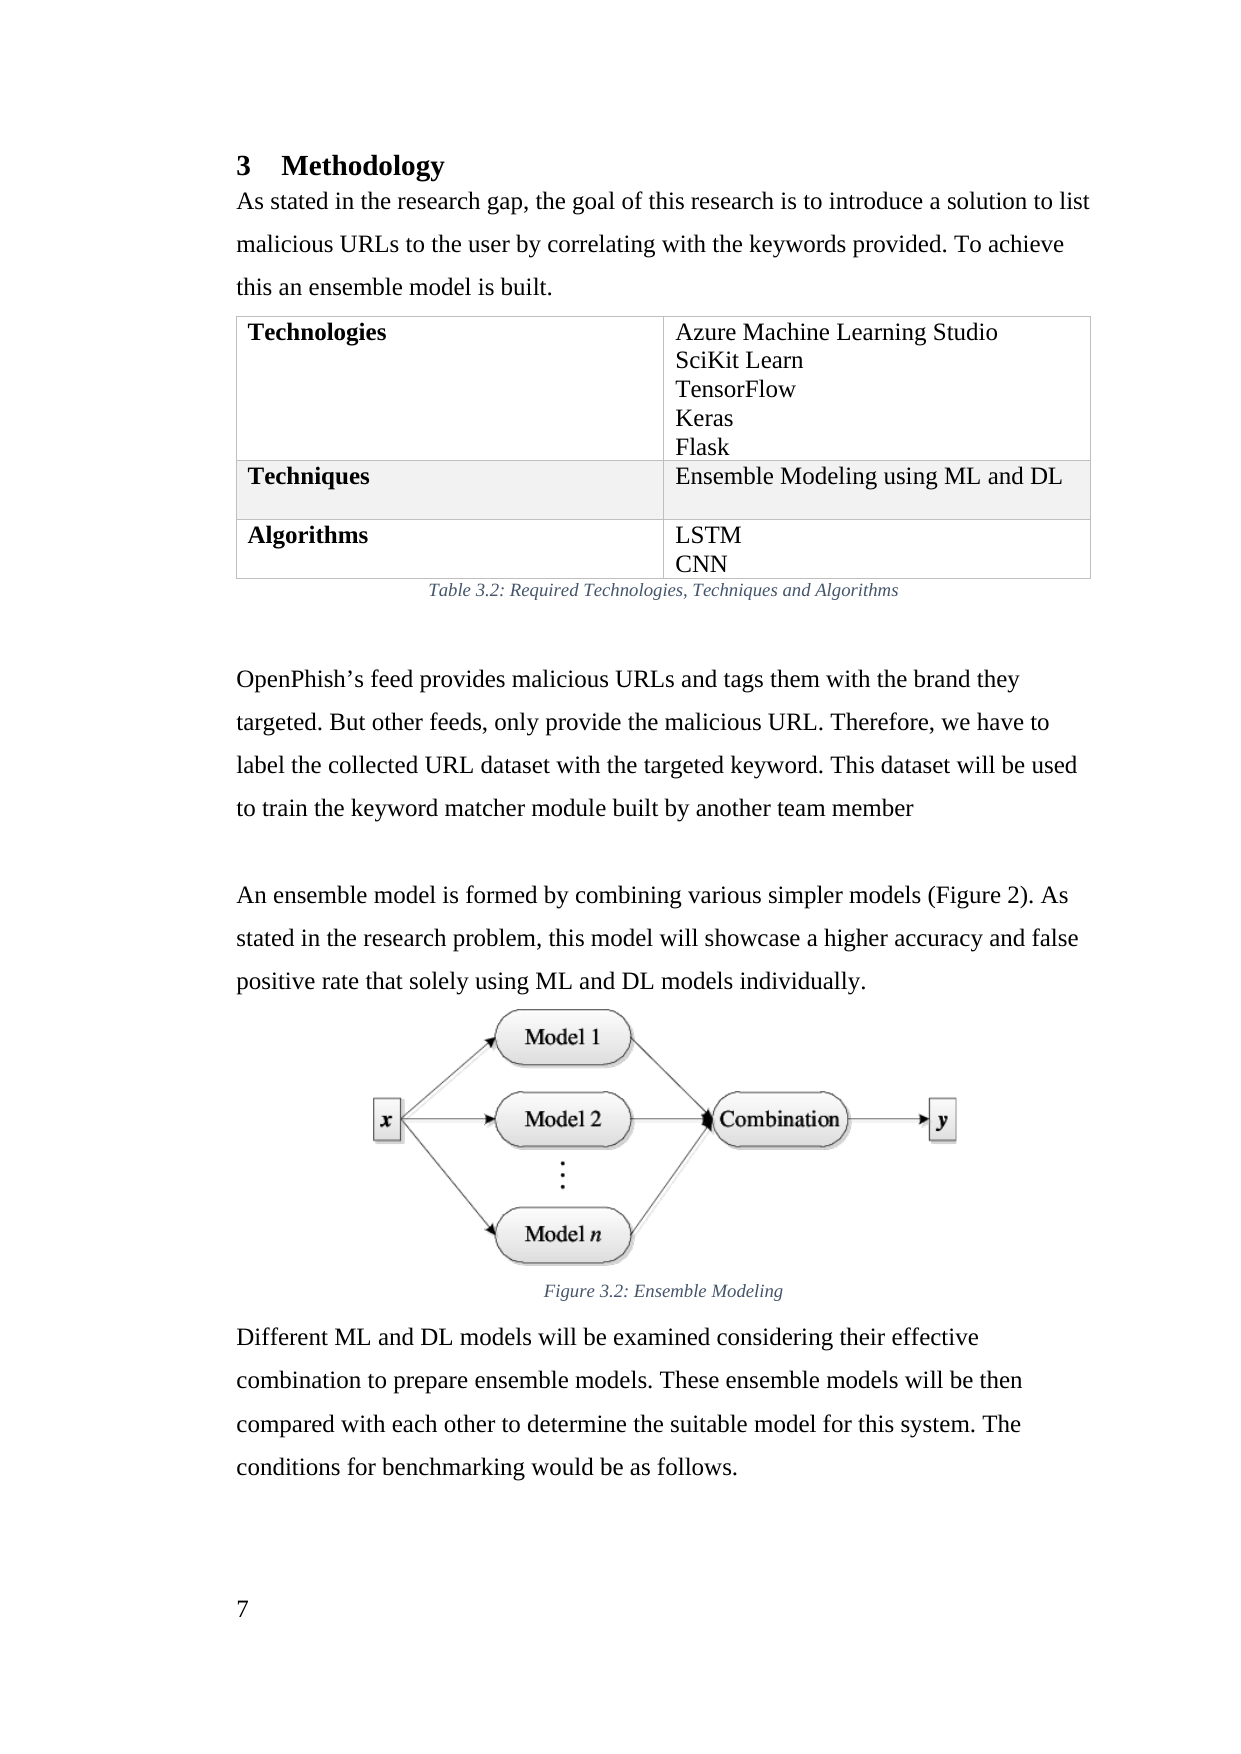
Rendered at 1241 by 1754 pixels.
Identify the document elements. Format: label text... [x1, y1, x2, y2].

table_header Technologies [237, 317, 663, 460]
text An ensemble model is formed by combining various simpler models (Figure 2). As stated in the research problem, this model will showcase a higher accuracy and false positive rate that solely using ML and DL models individually. [236, 880, 1092, 995]
table_cell Techniques [237, 461, 663, 519]
subtitle Methodology [236, 148, 1092, 181]
text OpenPhish’s feed provides malicious URLs and tags them with the brand they targeted. But other feeds, only provide the malicious URL. Therefore, we have to label the collected URL dataset with the targeted keyword. This dataset will be used to train the keyword matcher module built by another team member [236, 664, 1092, 822]
table_cell Algorithms [237, 520, 663, 577]
table_cell Ensemble Modeling using ML and DL [664, 461, 1090, 519]
text As stated in the research gap, the goal of this research is to introduce a solution to list malicious URLs to the user by correlating with the keywords provided. To achieve this an ensemble model is built. [236, 186, 1092, 301]
table_cell LSTM CNN [664, 520, 1090, 577]
text Different ML and DL models will be examined considering their effective combination to prepare ensemble models. These ensemble models will be then compared with each other to determine the suitable model for this system. The conditions for benchmarking would be as follows. [236, 1322, 1092, 1481]
table_header Azure Machine Learning Studio SciKit Learn TensorFlow Keras Flask [664, 317, 1090, 460]
